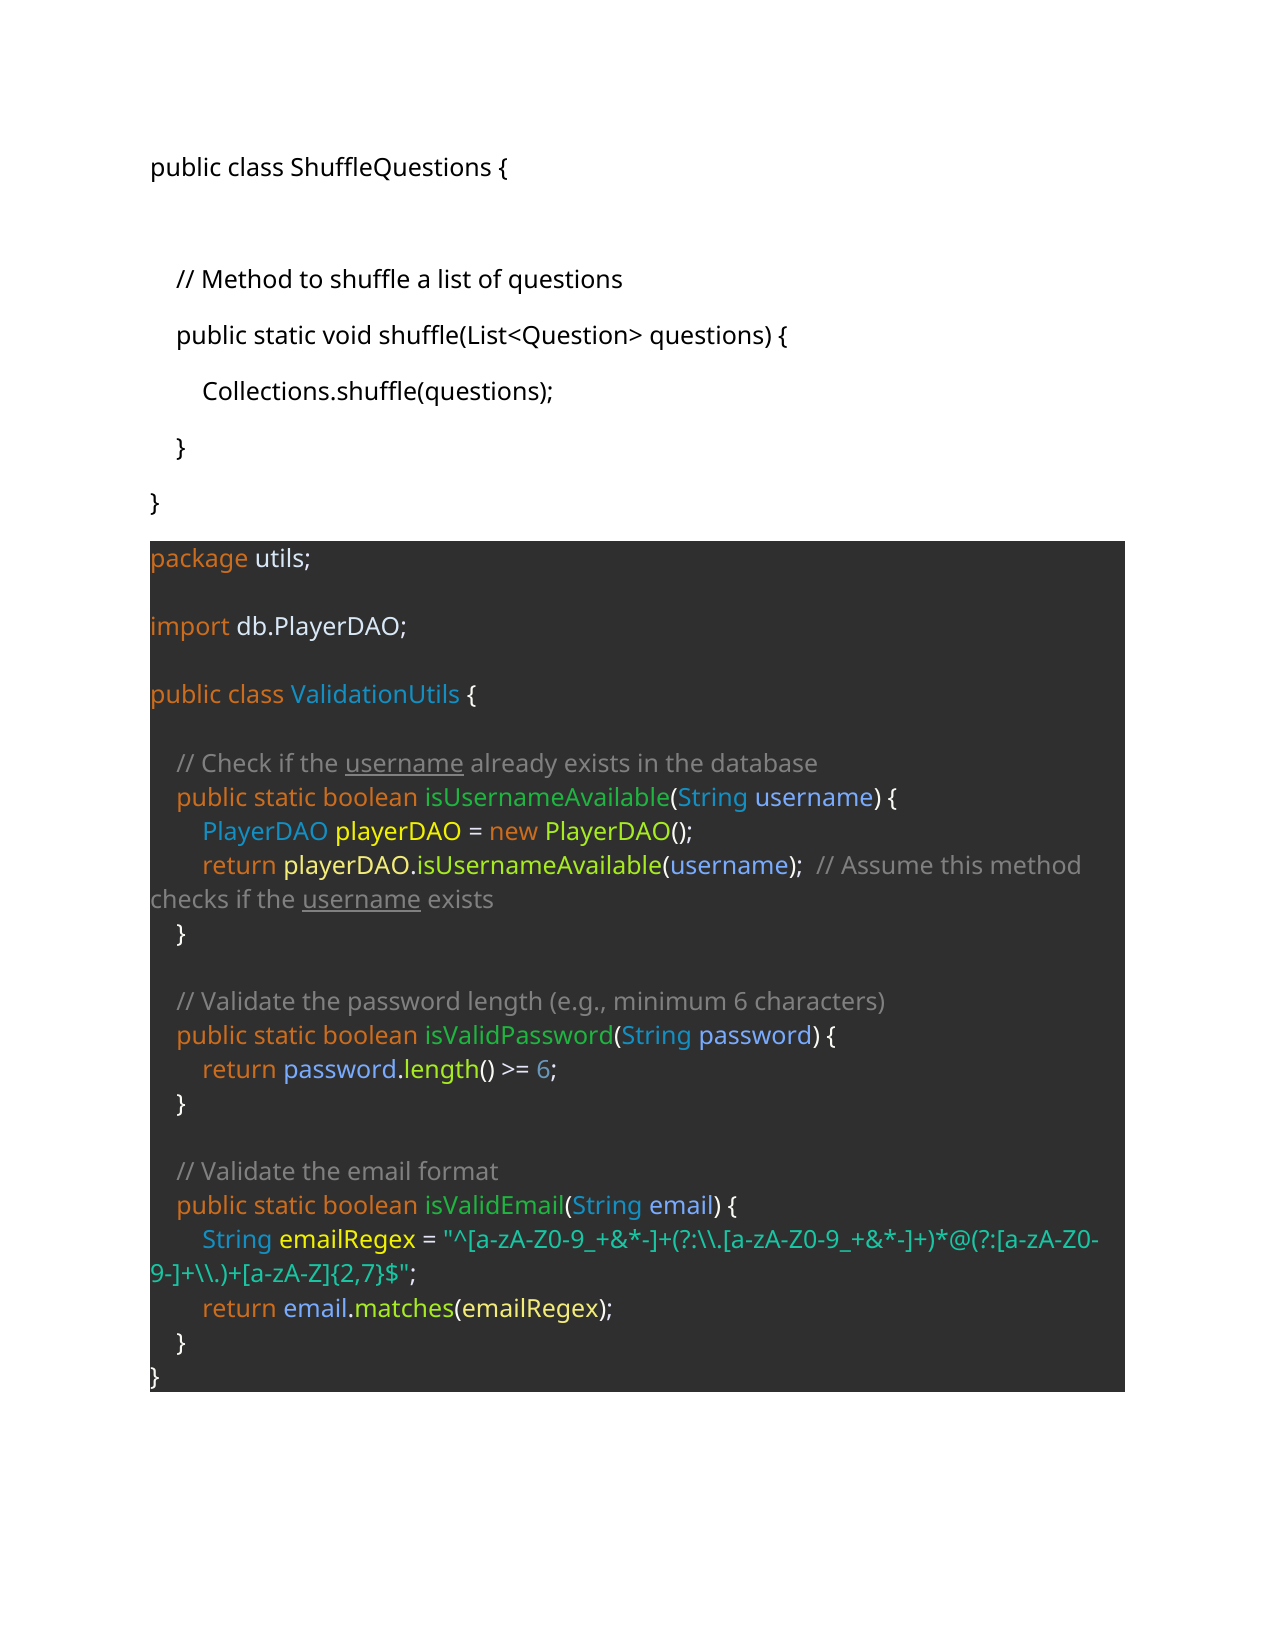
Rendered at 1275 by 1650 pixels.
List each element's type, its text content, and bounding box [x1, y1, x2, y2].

text package utils; [150, 541, 1125, 575]
text Collections.shuffle(questions); [150, 373, 1125, 407]
text } [150, 916, 1125, 949]
text } [150, 1324, 1125, 1358]
text public static void shuffle(List<Question> questions) { [150, 317, 1125, 352]
text public class ValidationUtils { [150, 677, 1125, 711]
text return email.matches(emailRegex); [150, 1290, 1125, 1324]
text } [150, 1086, 1125, 1120]
text // Validate the password length (e.g., minimum 6 characters) [150, 984, 1125, 1018]
text PlayerDAO playerDAO = new PlayerDAO(); [150, 813, 1125, 847]
text return playerDAO.isUsernameAvailable(username); // Assume this method checks if the username exists [150, 847, 1125, 916]
text public static boolean isValidPassword(String password) { [150, 1018, 1125, 1052]
text import db.PlayerDAO; [150, 609, 1125, 643]
text public static boolean isValidEmail(String email) { [150, 1188, 1125, 1222]
text String emailRegex = "^[a-zA-Z0-9_+&*-]+(?:\\.[a-zA-Z0-9_+&*-]+)*@(?:[a-zA-Z0-9-]+\\.)+[a-zA-Z]{2,7}$"; [150, 1222, 1125, 1290]
text } [150, 485, 1125, 519]
text } [150, 1358, 1125, 1392]
text } [150, 429, 1125, 463]
text // Check if the username already exists in the database [150, 745, 1125, 779]
text public static boolean isUsernameAvailable(String username) { [150, 779, 1125, 813]
text // Validate the email format [150, 1154, 1125, 1188]
text public class ShuffleQuestions { [150, 150, 1125, 184]
text return password.length() >= 6; [150, 1052, 1125, 1086]
text // Method to shuffle a list of questions [150, 262, 1125, 296]
